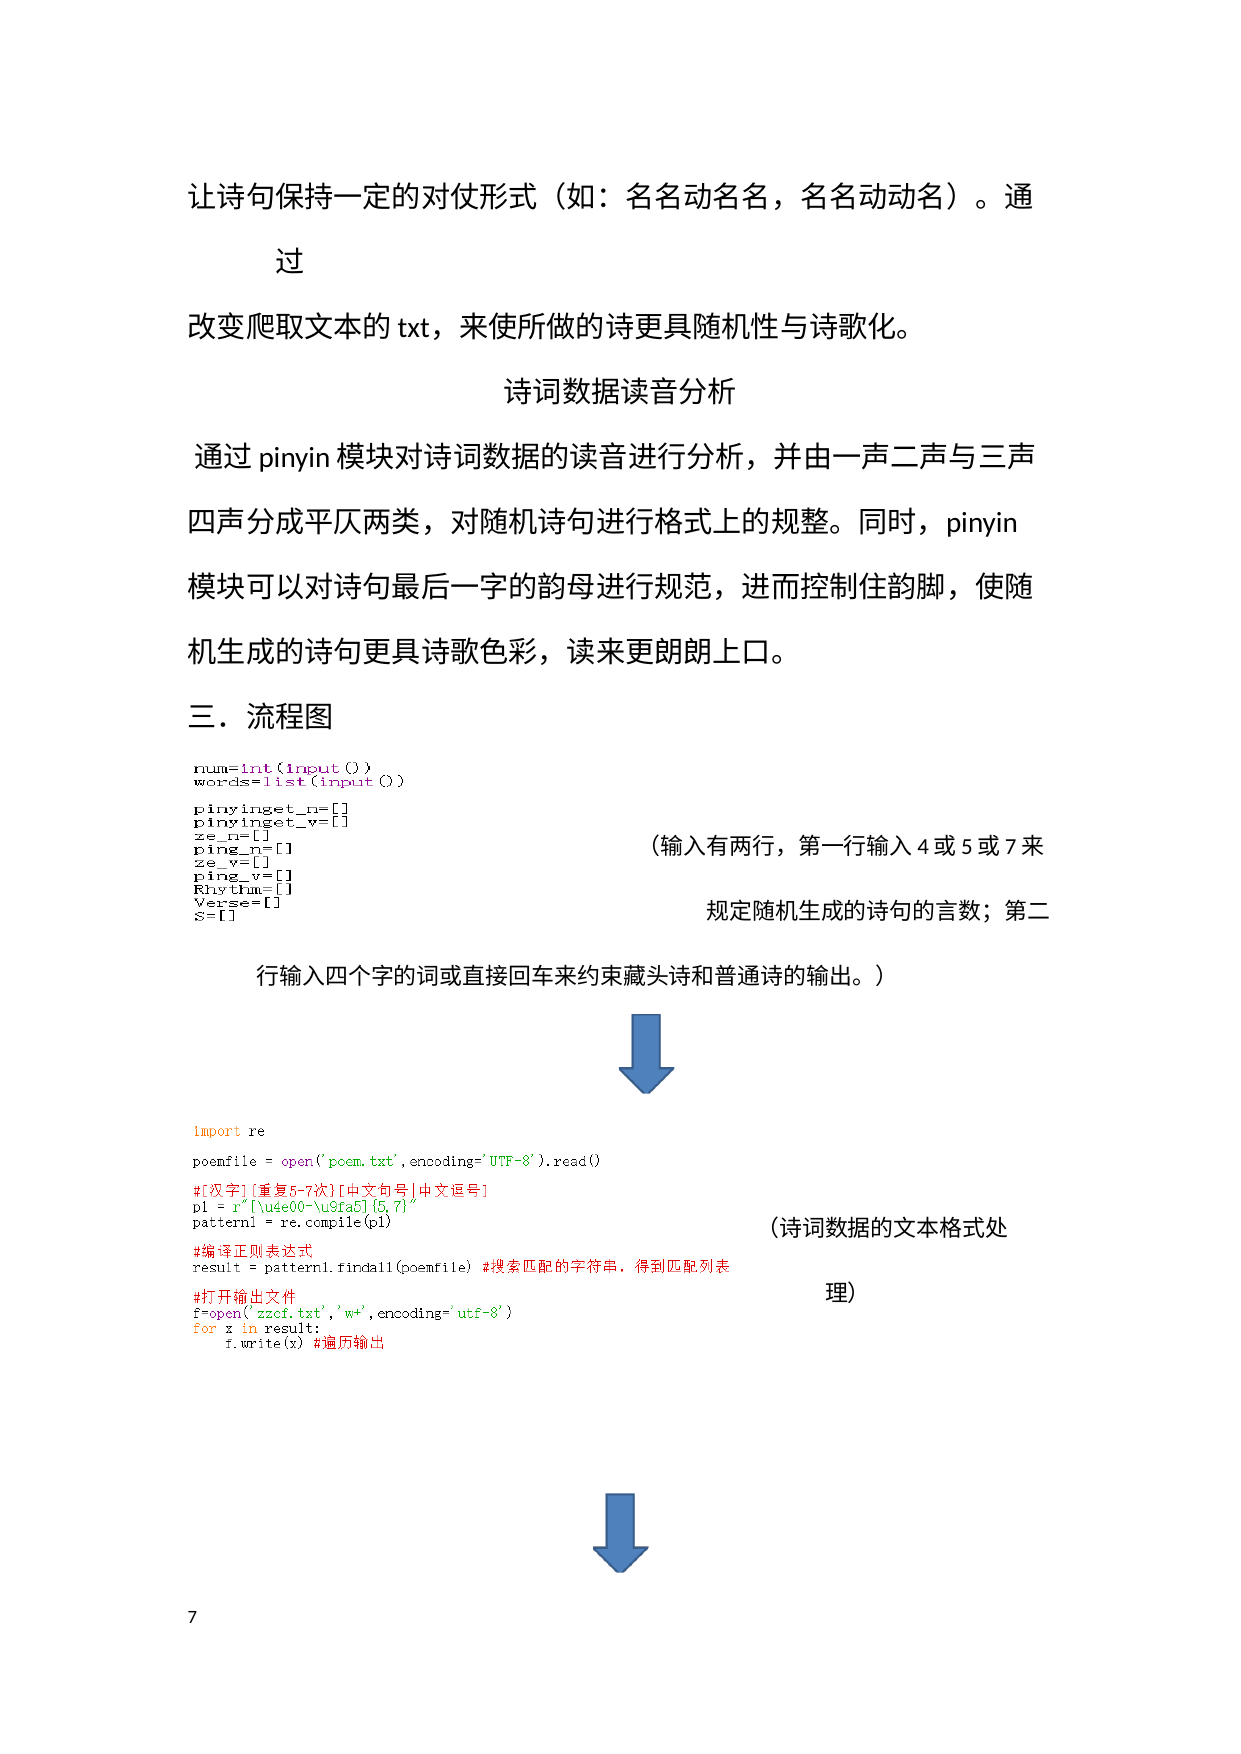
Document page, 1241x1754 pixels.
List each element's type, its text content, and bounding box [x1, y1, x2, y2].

picture [593, 1493, 650, 1572]
picture [187, 760, 619, 932]
text 通过pinyin模块对诗词数据的读音进行分析，并由一声二声与三声四声分成平仄两类，对随机诗句进行格式上的规整。同时，pinyin模块可以对诗句最后一字的韵母进行规范，进而控制住韵脚，使随机生成的诗句更具诗歌色彩，读来更朗朗上口。 [187, 422, 1053, 682]
picture [619, 1014, 676, 1092]
text 让诗句保持一定的对仗形式（如：名名动名名，名名动动名）。通过 [187, 162, 1053, 292]
picture [187, 1112, 737, 1354]
text 改变爬取文本的txt，来使所做的诗更具随机性与诗歌化。 [187, 292, 1053, 357]
text （诗词数据的文本格式处理） [737, 1194, 1053, 1324]
text （输入有两行，第一行输入4或5或7来规定随机生成的诗句的言数；第二行输入四个字的词或直接回车来约束藏头诗和普通诗的输出。） [187, 812, 1053, 1007]
text 三．流程图 [187, 682, 1053, 747]
text 诗词数据读音分析 [187, 357, 1053, 422]
